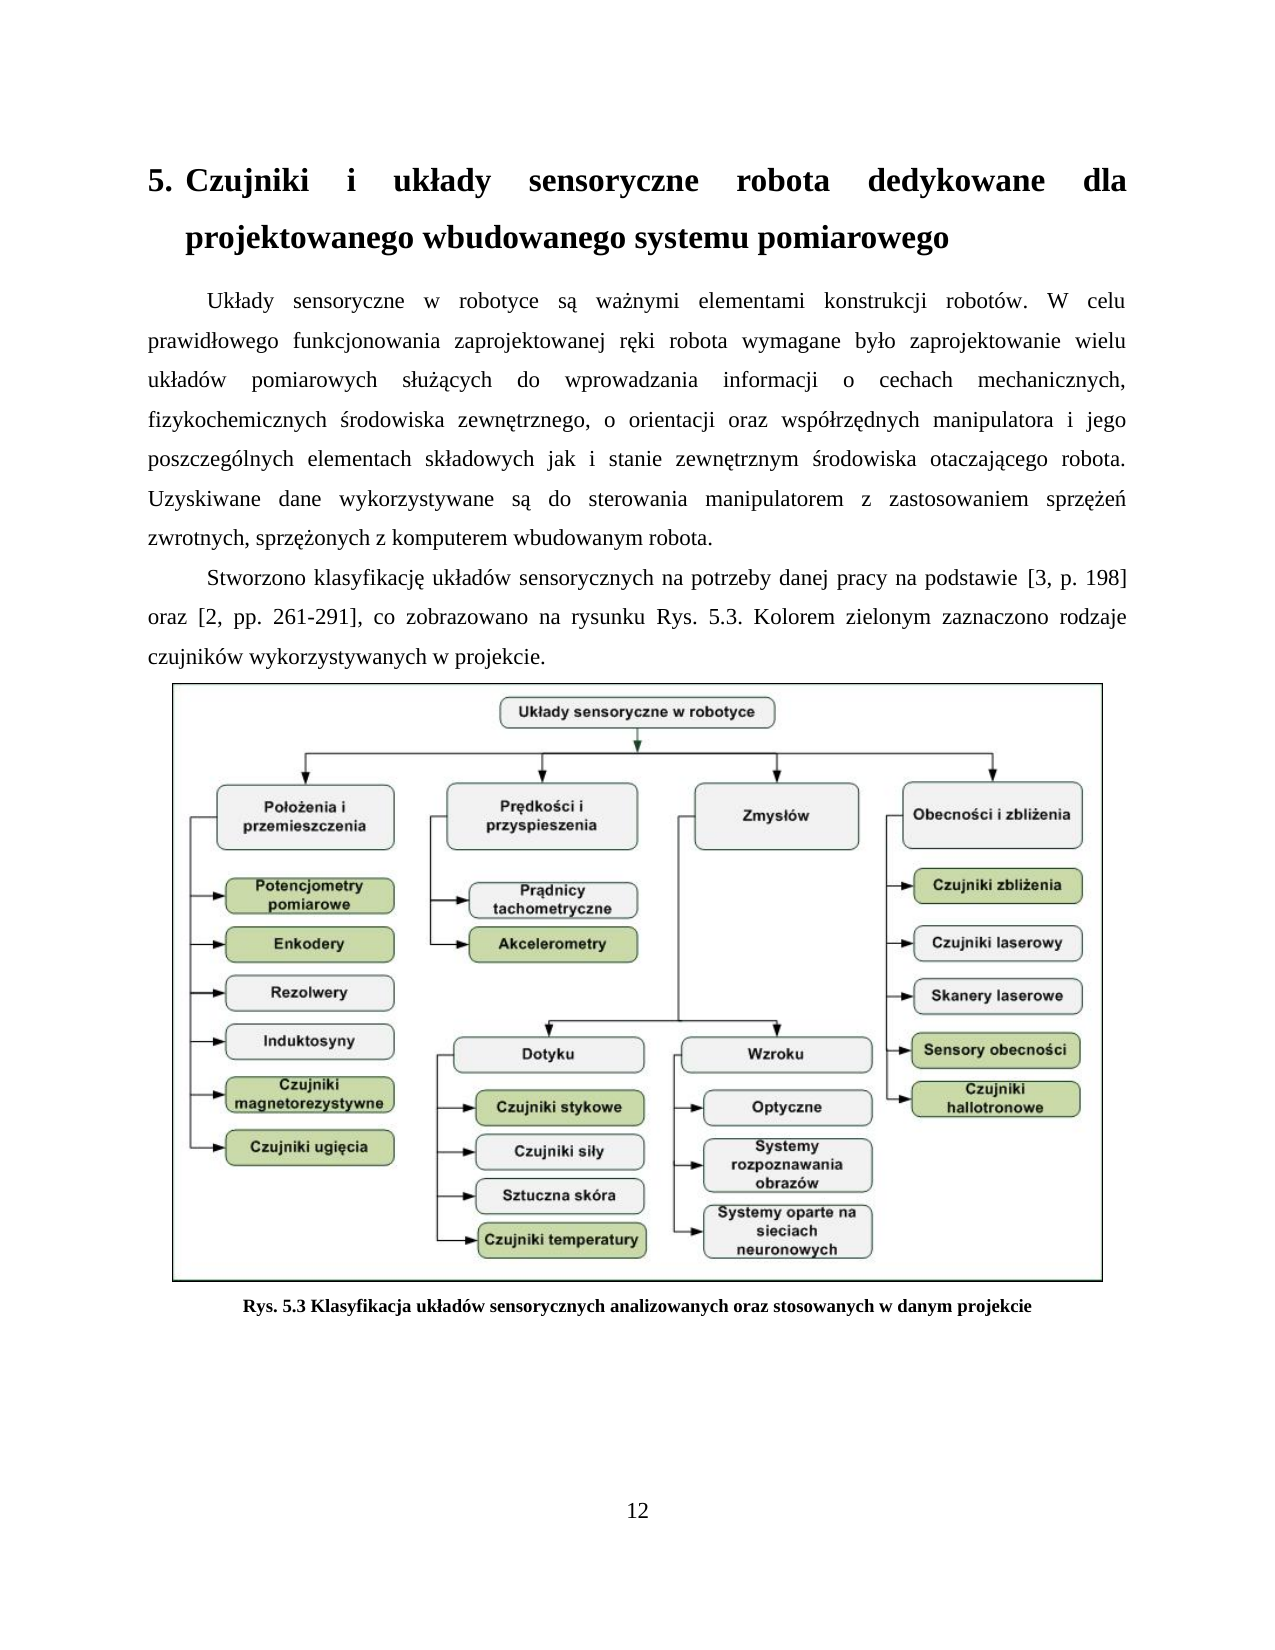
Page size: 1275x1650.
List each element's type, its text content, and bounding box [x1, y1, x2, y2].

picture [173, 684, 1102, 1281]
text Układy sensoryczne w robotyce są ważnymi elementami konstrukcji robotów. W celu prawidłowego funkcjonowania zaprojektowanej ręki robota wymagane było zaprojektowanie wielu układów pomiarowych służących do wprowadzania informacji o cechach mechanicznych, fizykochemicznych środowiska zewnętrznego, o orientacji oraz współrzędnych manipulatora i jego poszczególnych elementach składowych jak i stanie zewnętrznym środowiska otaczającego robota. Uzyskiwane dane wykorzystywane są do sterowania manipulatorem z zastosowaniem sprzężeń zwrotnych, sprzężonych z komputerem wbudowanym robota. [148, 288, 1127, 551]
text Stworzono klasyfikację układów sensorycznych na potrzeby danej pracy na podstawie oraz , co zobrazowano na rysunku Rys. 5.1. Kolorem zielonym zaznaczono rodzaje czujników wykorzystywanych w projekcie. [148, 564, 1127, 669]
subtitle Czujniki i układy sensoryczne robota dedykowane dla projektowanego wbudowanego systemu pomiarowego [148, 160, 1127, 256]
